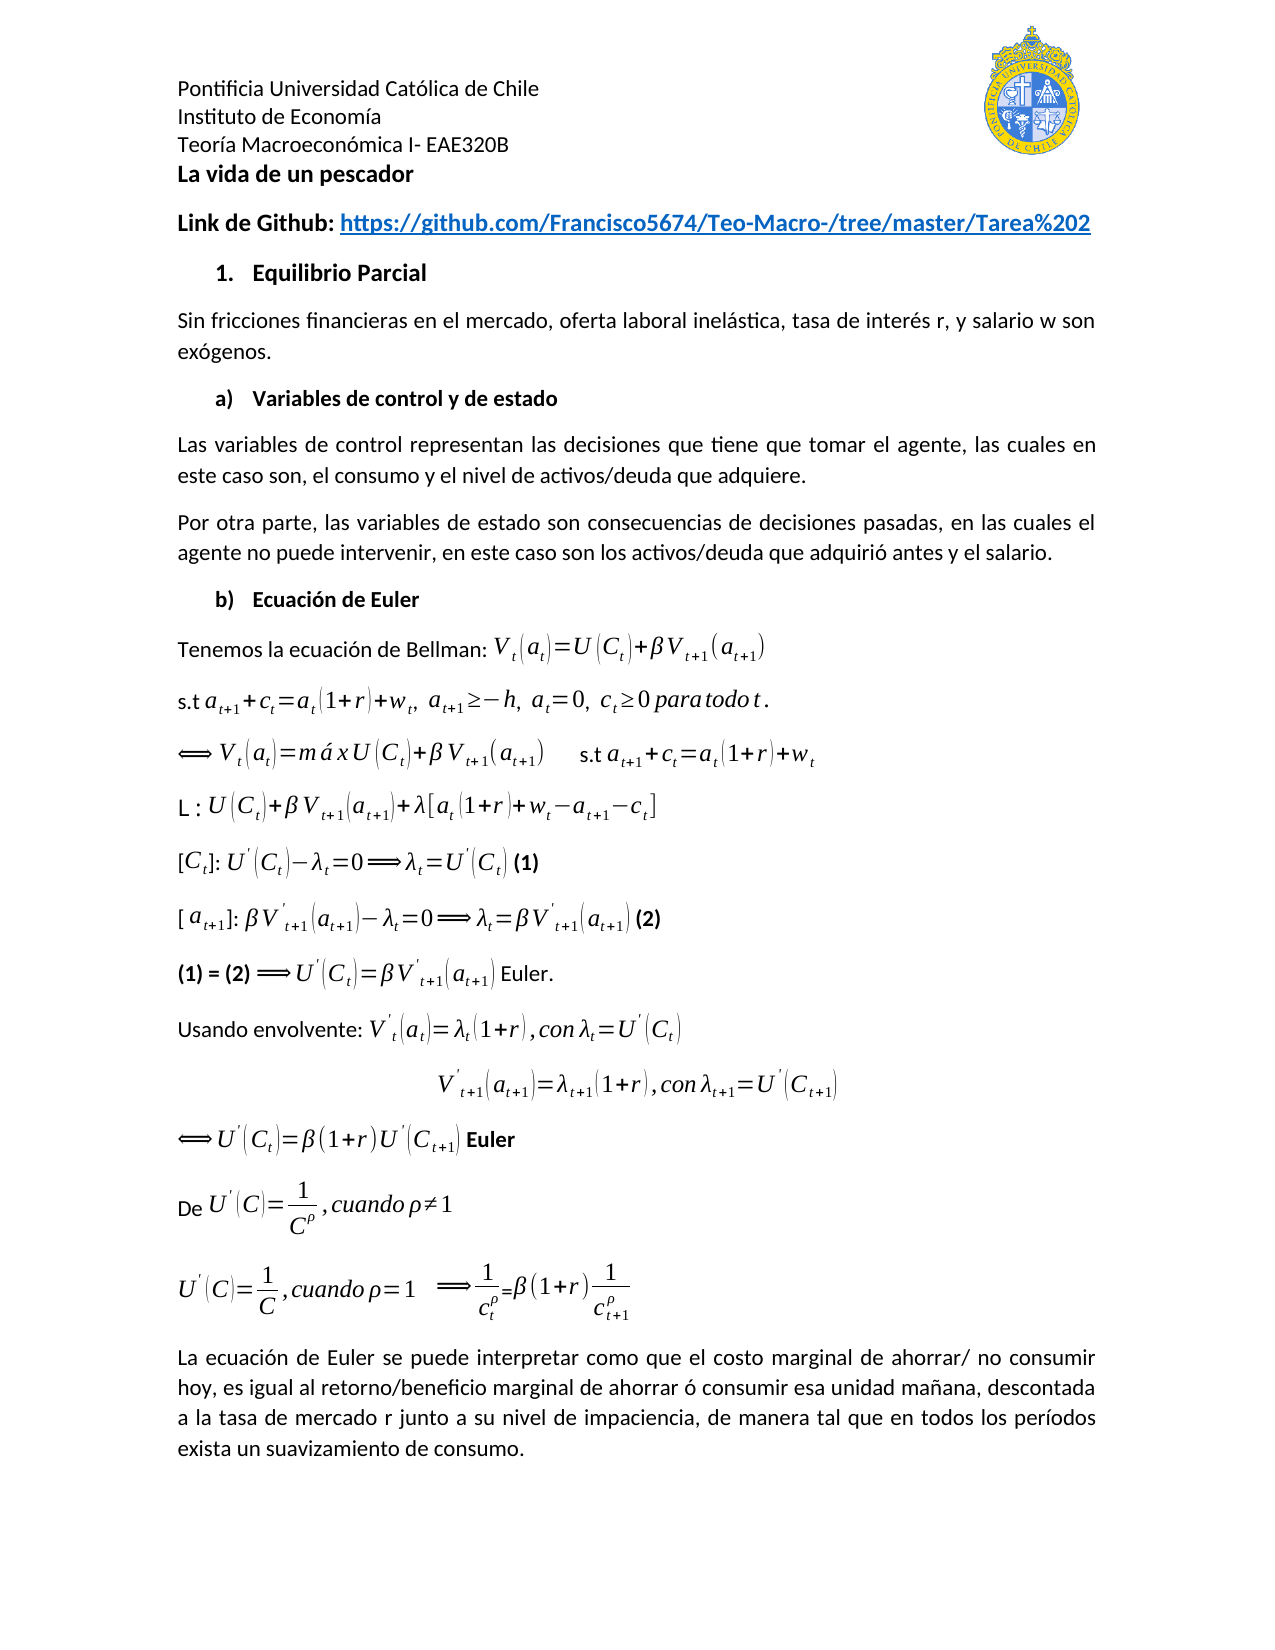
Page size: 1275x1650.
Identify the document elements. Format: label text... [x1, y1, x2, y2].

text []: (1) [177, 844, 1098, 881]
text s.t [177, 737, 1098, 771]
text Las variables de control representan las decisiones que tiene que tomar el agente, las cuales en este caso son, el consumo y el nivel de activos/deuda que adquiere. [177, 431, 1098, 489]
text s.t , , , [177, 685, 1098, 718]
text (1) = (2) Euler. [177, 955, 1098, 992]
text La vida de un pescador [177, 158, 1098, 188]
text = [177, 1258, 1098, 1324]
text Tenemos la ecuación de Bellman: [177, 632, 1098, 666]
list Ecuación de Euler [215, 585, 1098, 613]
text Euler [177, 1121, 1098, 1158]
list Equilibrio Parcial [215, 257, 1098, 287]
text L : [177, 790, 1098, 825]
text [ ]: (2) [177, 899, 1098, 936]
text De [177, 1177, 1098, 1239]
text Sin fricciones financieras en el mercado, oferta laboral inelástica, tasa de interés r, y salario w son exógenos. [177, 307, 1098, 365]
text Por otra parte, las variables de estado son consecuencias de decisiones pasadas, en las cuales el agente no puede intervenir, en este caso son los activos/deuda que adquirió antes y el salario. [177, 508, 1098, 566]
picture [965, 22, 1098, 156]
text Link de Github: https://github.com/Francisco5674/Teo-Macro-/tree/master/Tarea%202 [177, 207, 1098, 238]
text Usando envolvente: [177, 1010, 1098, 1047]
text La ecuación de Euler se puede interpretar como que el costo marginal de ahorrar/ no consumir hoy, es igual al retorno/beneficio marginal de ahorrar ó consumir esa unidad mañana, descontada a la tasa de mercado r junto a su nivel de impaciencia, de manera tal que en todos los períodos exista un suavizamiento de consumo. [177, 1343, 1098, 1462]
list Variables de control y de estado [215, 384, 1098, 412]
